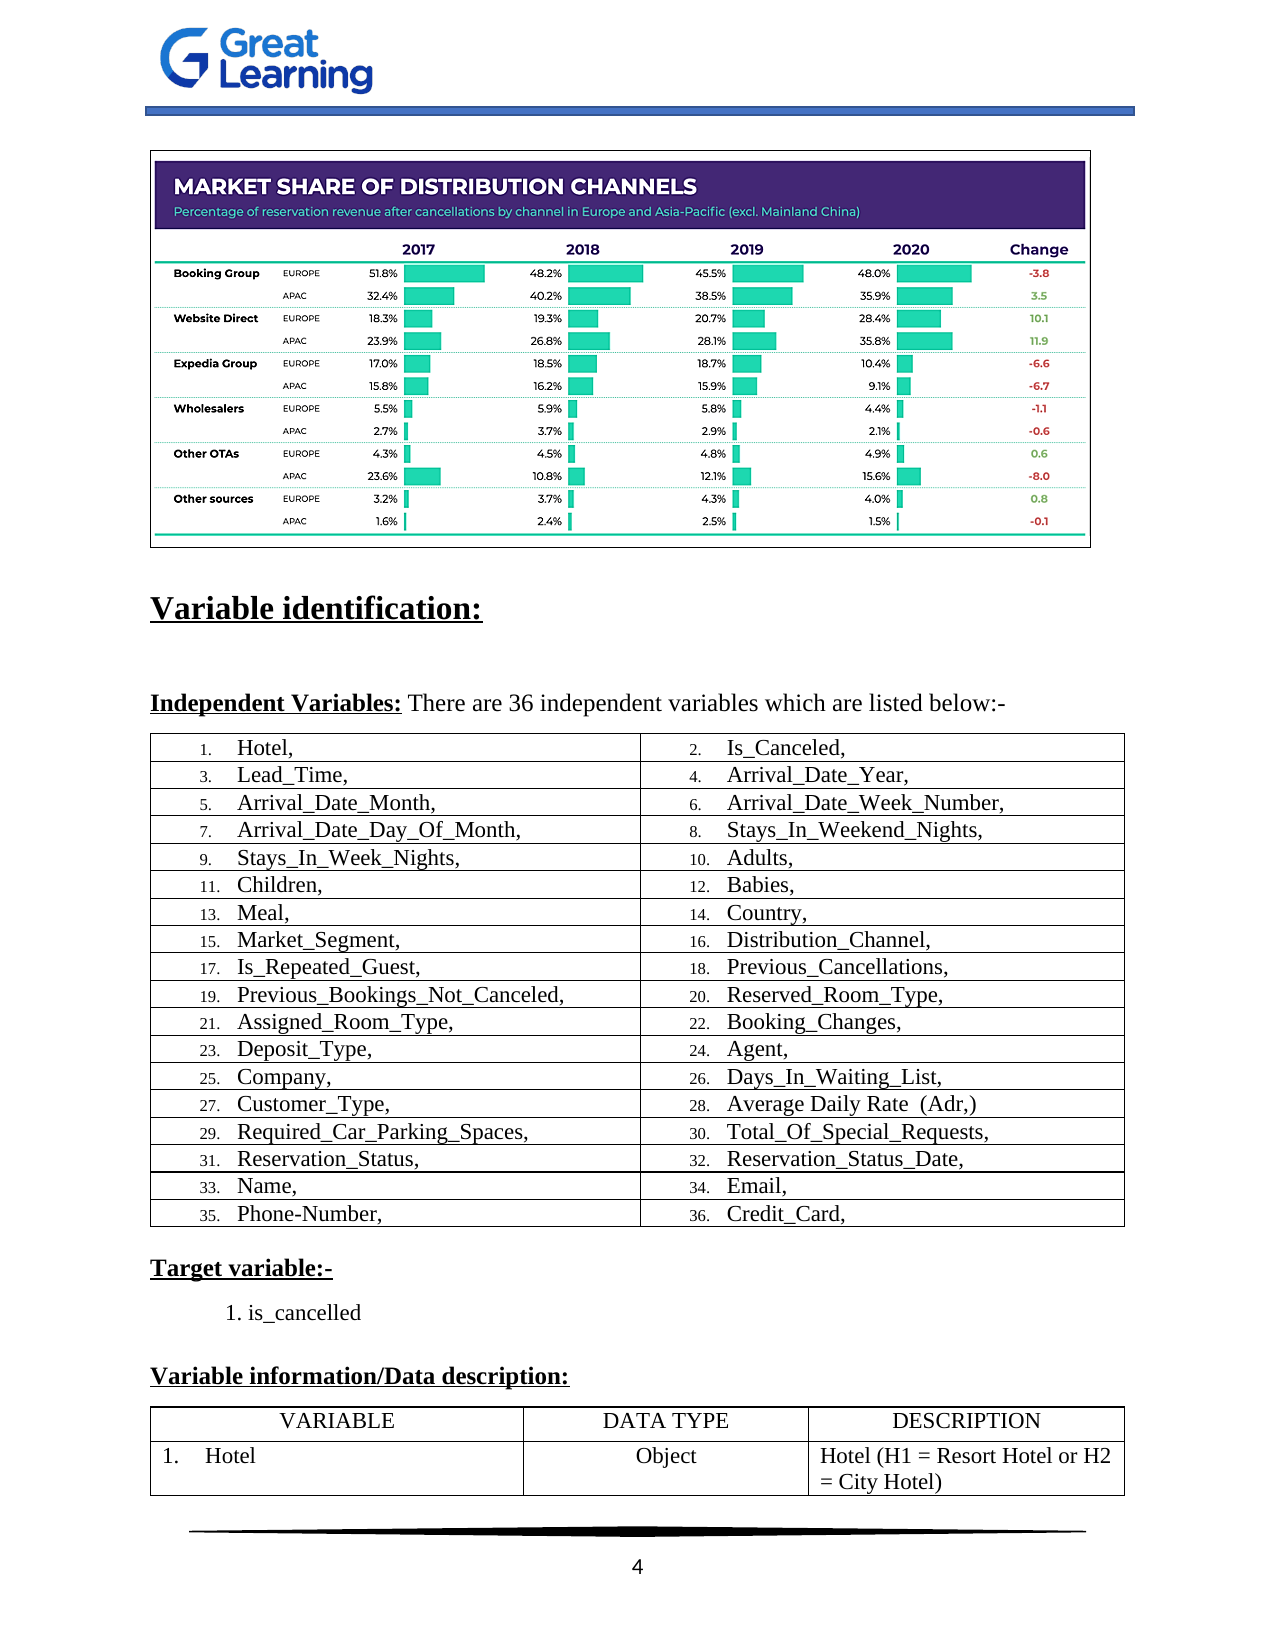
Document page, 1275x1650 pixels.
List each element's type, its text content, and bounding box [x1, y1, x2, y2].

table_cell Stays_In_Weekend_Nights, [641, 816, 1124, 843]
table_header Is_Canceled, [641, 734, 1124, 761]
table_cell Hotel [151, 1442, 523, 1494]
table_cell Market_Segment, [151, 926, 640, 952]
table_cell Babies, [641, 871, 1124, 897]
table_header DESCRIPTION [809, 1408, 1124, 1441]
table_cell Is_Repeated_Guest, [151, 953, 640, 980]
text Variable information/Data description: [150, 1361, 1125, 1390]
table_cell Lead_Time, [151, 762, 640, 788]
table_cell Arrival_Date_Day_Of_Month, [151, 816, 640, 843]
table_cell Previous_Bookings_Not_Canceled, [151, 981, 640, 1007]
table_cell Country, [641, 899, 1124, 925]
table_cell Reservation_Status_Date, [641, 1145, 1124, 1171]
table_cell Customer_Type, [151, 1090, 640, 1117]
table_cell Stays_In_Week_Nights, [151, 844, 640, 870]
table_header Hotel, [151, 734, 640, 761]
table_cell Adults, [641, 844, 1124, 870]
table_cell Assigned_Room_Type, [151, 1008, 640, 1034]
table_cell Required_Car_Parking_Spaces, [151, 1118, 640, 1144]
table_cell Arrival_Date_Week_Number, [641, 789, 1124, 815]
table_cell Average Daily Rate (Adr,) [641, 1090, 1124, 1117]
picture [154, 18, 381, 100]
table_header DATA TYPE [524, 1408, 808, 1441]
table_cell Arrival_Date_Year, [641, 762, 1124, 788]
table_cell Distribution_Channel, [641, 926, 1124, 952]
table_cell Days_In_Waiting_List, [641, 1063, 1124, 1089]
table_cell Name, [151, 1173, 640, 1199]
text 1. is_cancelled [225, 1299, 1125, 1325]
table_cell Meal, [151, 899, 640, 925]
table_cell Booking_Changes, [641, 1008, 1124, 1034]
table_cell Children, [151, 871, 640, 897]
table_cell Phone-Number, [151, 1200, 640, 1226]
table_cell Previous_Cancellations, [641, 953, 1124, 980]
picture [151, 151, 1090, 547]
table_cell Total_Of_Special_Requests, [641, 1118, 1124, 1144]
text Independent Variables: There are 36 independent variables which are listed below:- [150, 688, 1125, 716]
table_cell Reserved_Room_Type, [641, 981, 1124, 1007]
table_cell Reservation_Status, [151, 1145, 640, 1171]
table_cell Arrival_Date_Month, [151, 789, 640, 815]
table_cell Company, [151, 1063, 640, 1089]
table_cell Deposit_Type, [151, 1036, 640, 1062]
table_cell Object [524, 1442, 808, 1494]
text Target variable:- [150, 1253, 1125, 1282]
table_cell Agent, [641, 1036, 1124, 1062]
table_cell Hotel (H1 = Resort Hotel or H2 = City Hotel) [809, 1442, 1124, 1494]
text Variable identification: [150, 588, 1125, 626]
table_cell Credit_Card, [641, 1200, 1124, 1226]
table_header VARIABLE [151, 1408, 523, 1441]
table_cell Email, [641, 1173, 1124, 1199]
